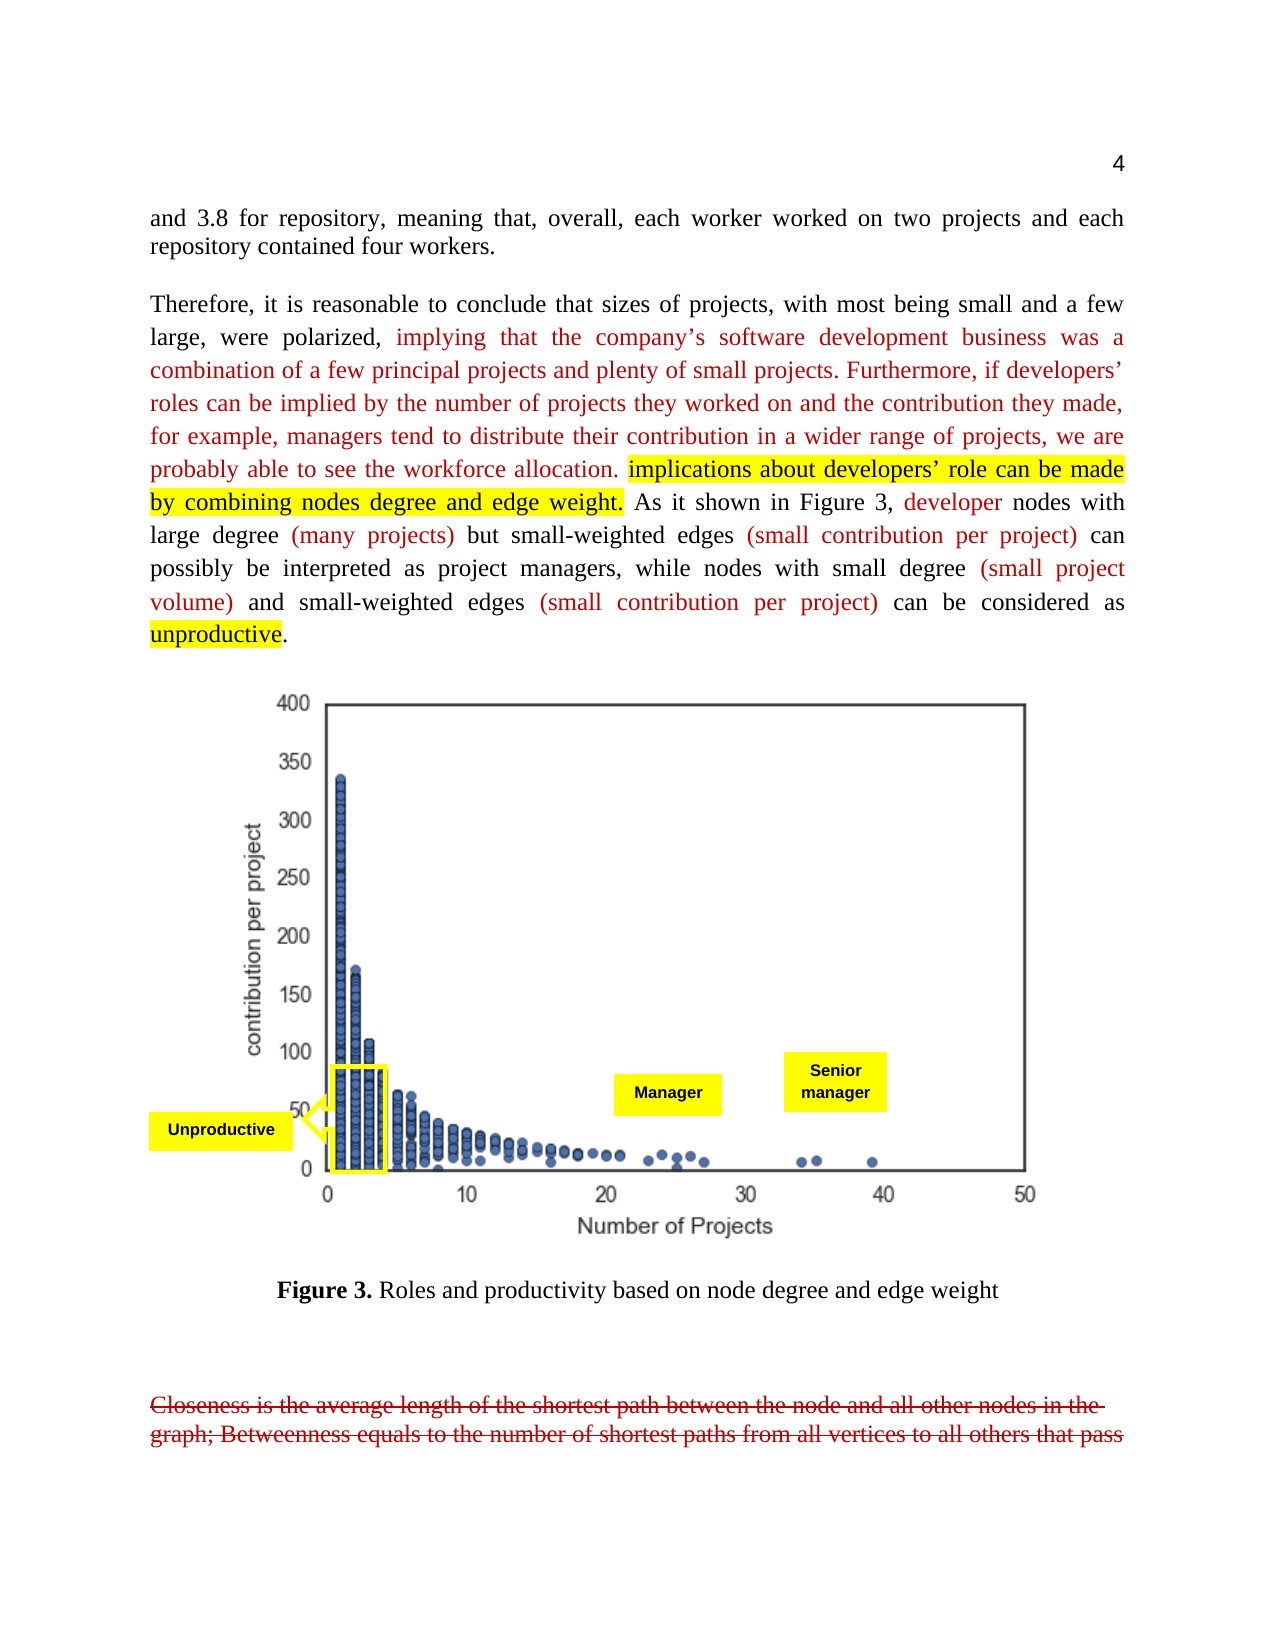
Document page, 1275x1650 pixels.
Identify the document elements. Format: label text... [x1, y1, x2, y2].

text Figure 3. Roles and productivity based on node degree and edge weight [150, 1275, 1125, 1303]
text Therefore, it is reasonable to conclude that sizes of projects, with most being small and a few large, were polarized, implying that the company’s software development business was a combination of a few principal projects and plenty of small projects. Furthermore, if developers’ roles can be implied by the number of projects they worked on and the contribution they made, for example, managers tend to distribute their contribution in a wider range of projects, we are probably able to see the workforce allocation. implications about developers’ role can be made by combining nodes degree and edge weight. As it shown in Figure 3, developer nodes with large degree (many projects) but small-weighted edges (small contribution per project) can possibly be interpreted as project managers, while nodes with small degree (small project volume) and small-weighted edges (small contribution per project) can be considered as unproductive. [150, 289, 1125, 648]
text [150, 1391, 1125, 1448]
picture [214, 681, 1061, 1246]
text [150, 203, 1125, 260]
